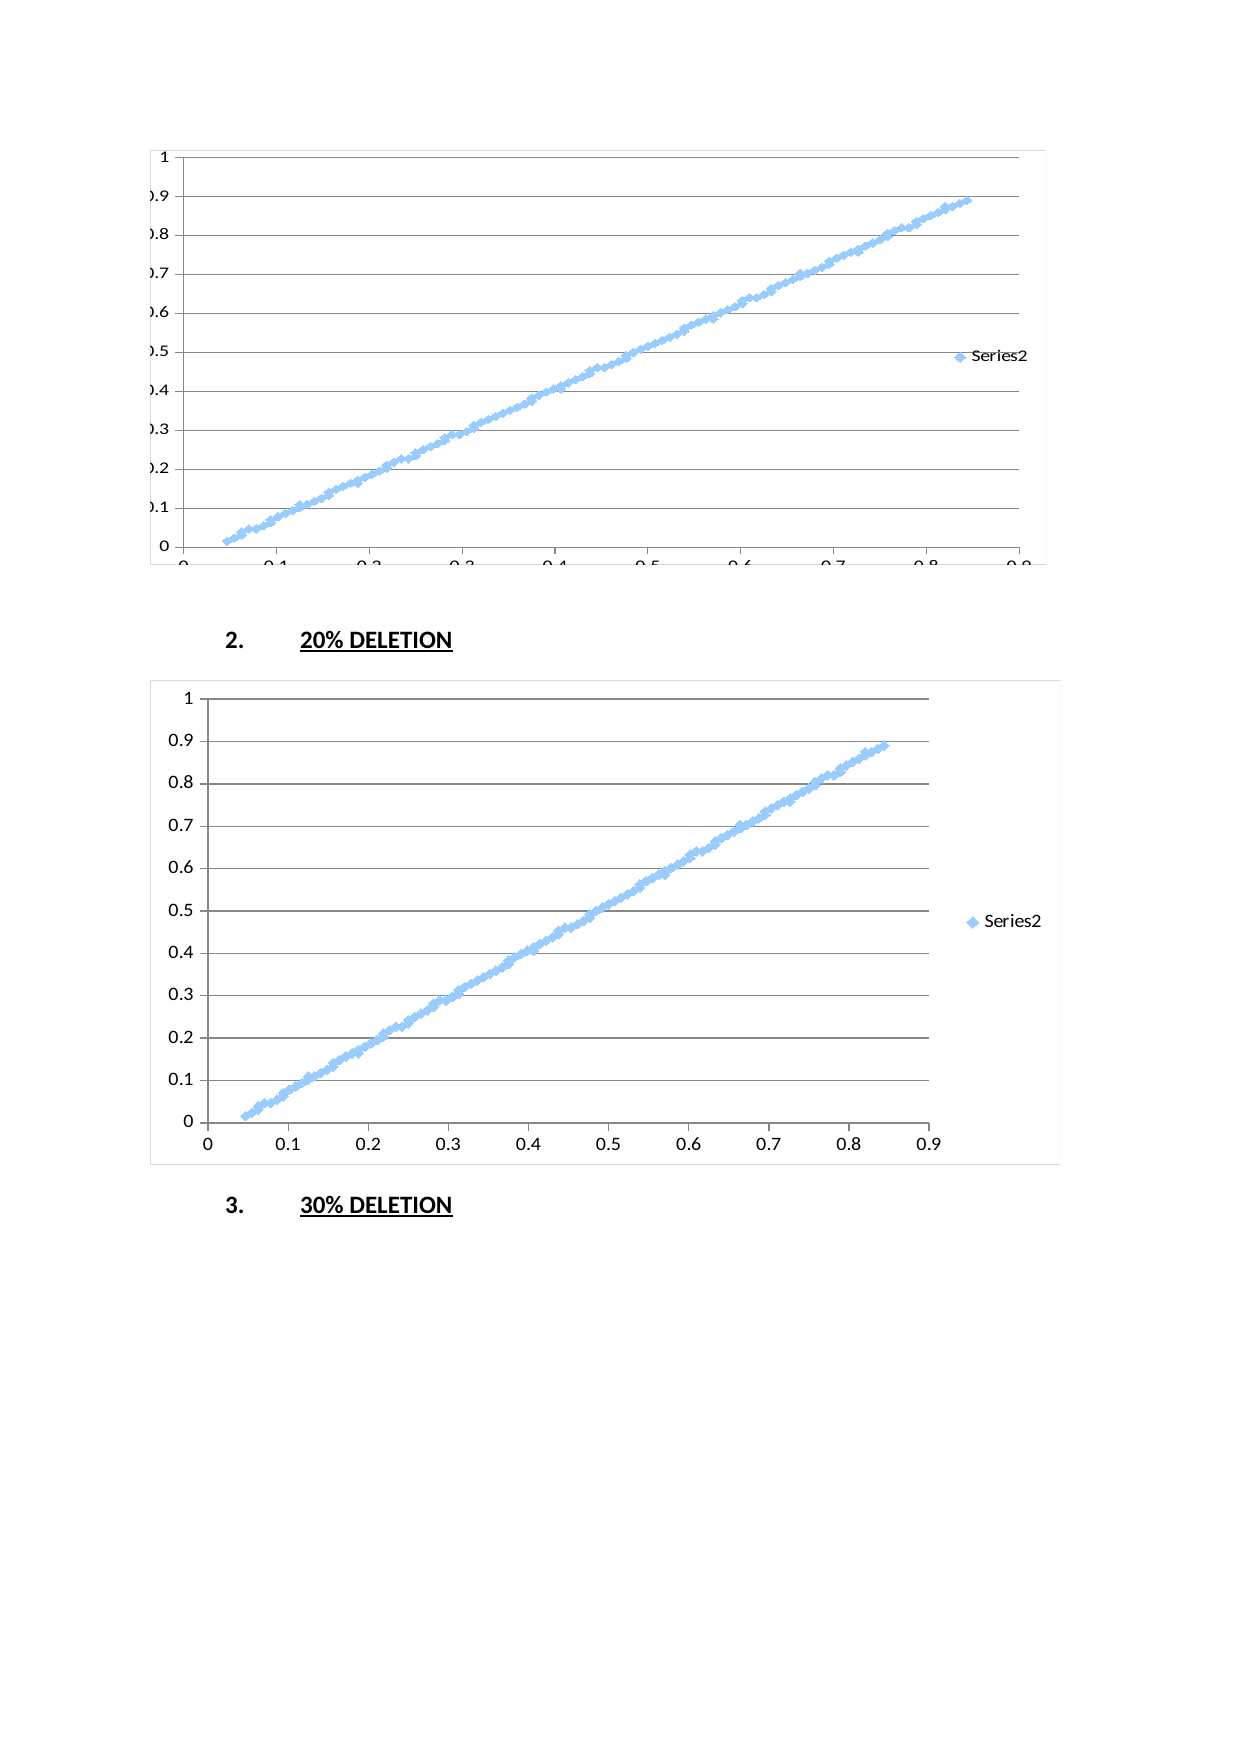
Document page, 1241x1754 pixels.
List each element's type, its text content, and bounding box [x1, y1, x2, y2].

list 30% DELETION [225, 1189, 1090, 1220]
list 20% DELETION [225, 624, 1090, 655]
